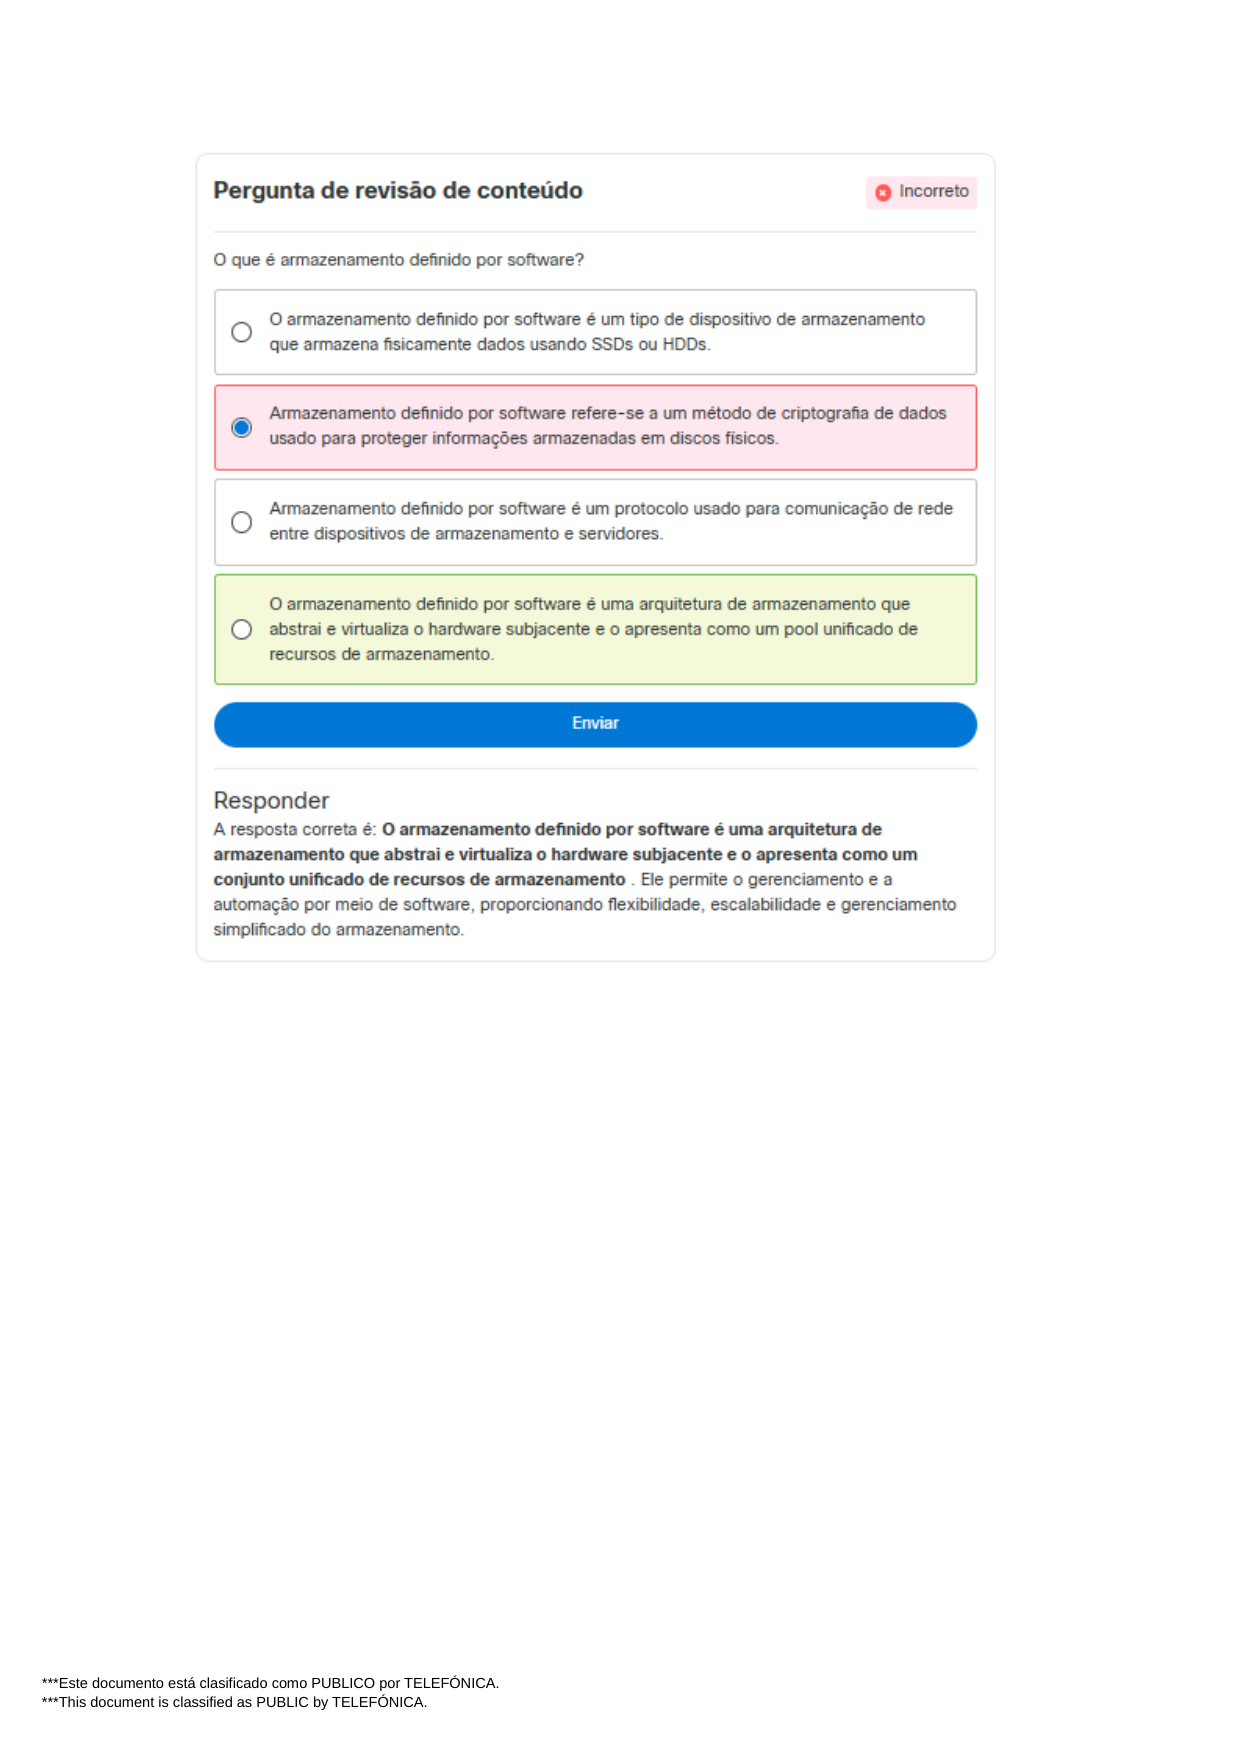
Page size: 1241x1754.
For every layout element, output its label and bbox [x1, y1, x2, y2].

picture [177, 147, 1015, 981]
